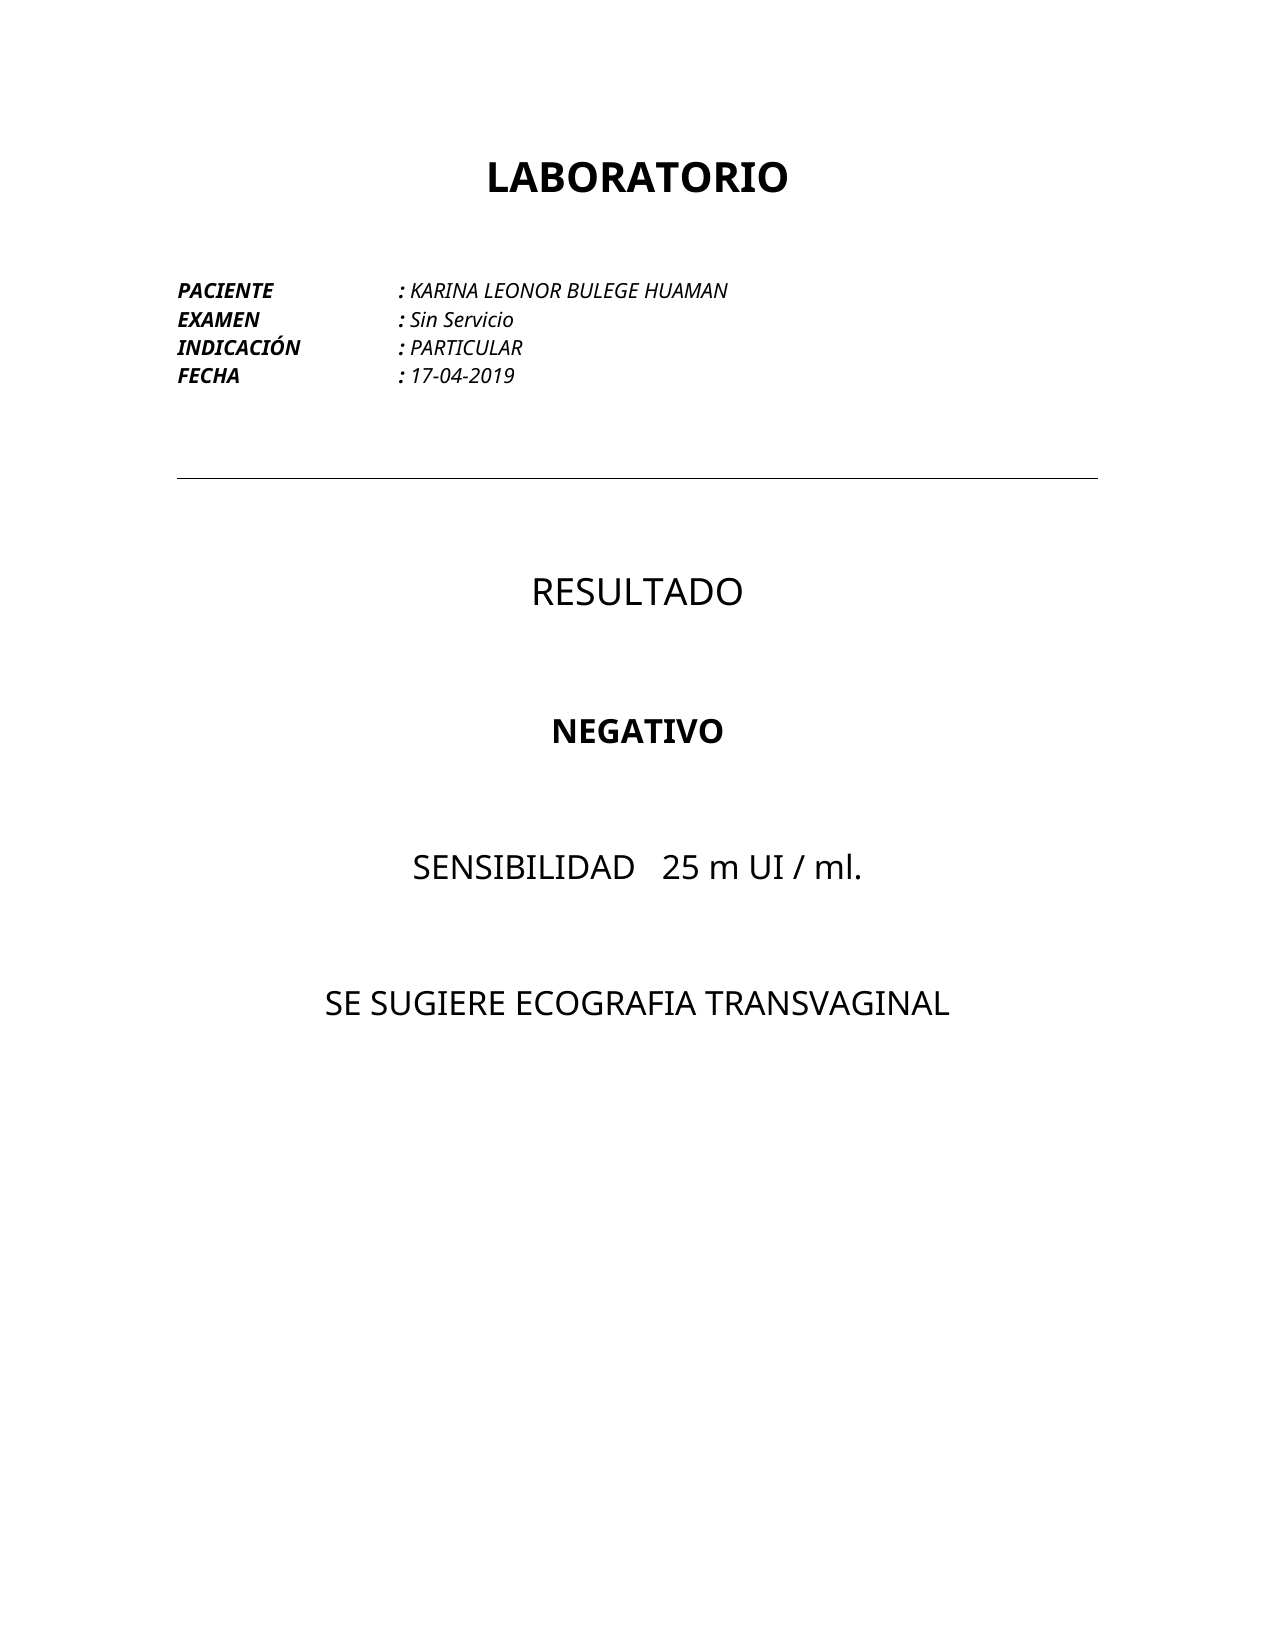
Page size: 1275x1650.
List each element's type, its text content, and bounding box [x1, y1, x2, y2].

subtitle LABORATORIO [177, 148, 1098, 204]
text NEGATIVO [177, 707, 1098, 753]
text SE SUGIERE ECOGRAFIA TRANSVAGINAL [177, 980, 1098, 1025]
text EXAMEN : Sin Servicio [177, 305, 1098, 333]
text PACIENTE : KARINA LEONOR BULEGE HUAMAN [177, 276, 1098, 305]
text SENSIBILIDAD UI / ml. [177, 844, 1098, 889]
text INDICACIÓN : PARTICULAR [177, 333, 1098, 362]
text FECHA : 17-04-2019 [177, 362, 1098, 390]
text RESULTADO [177, 566, 1098, 617]
